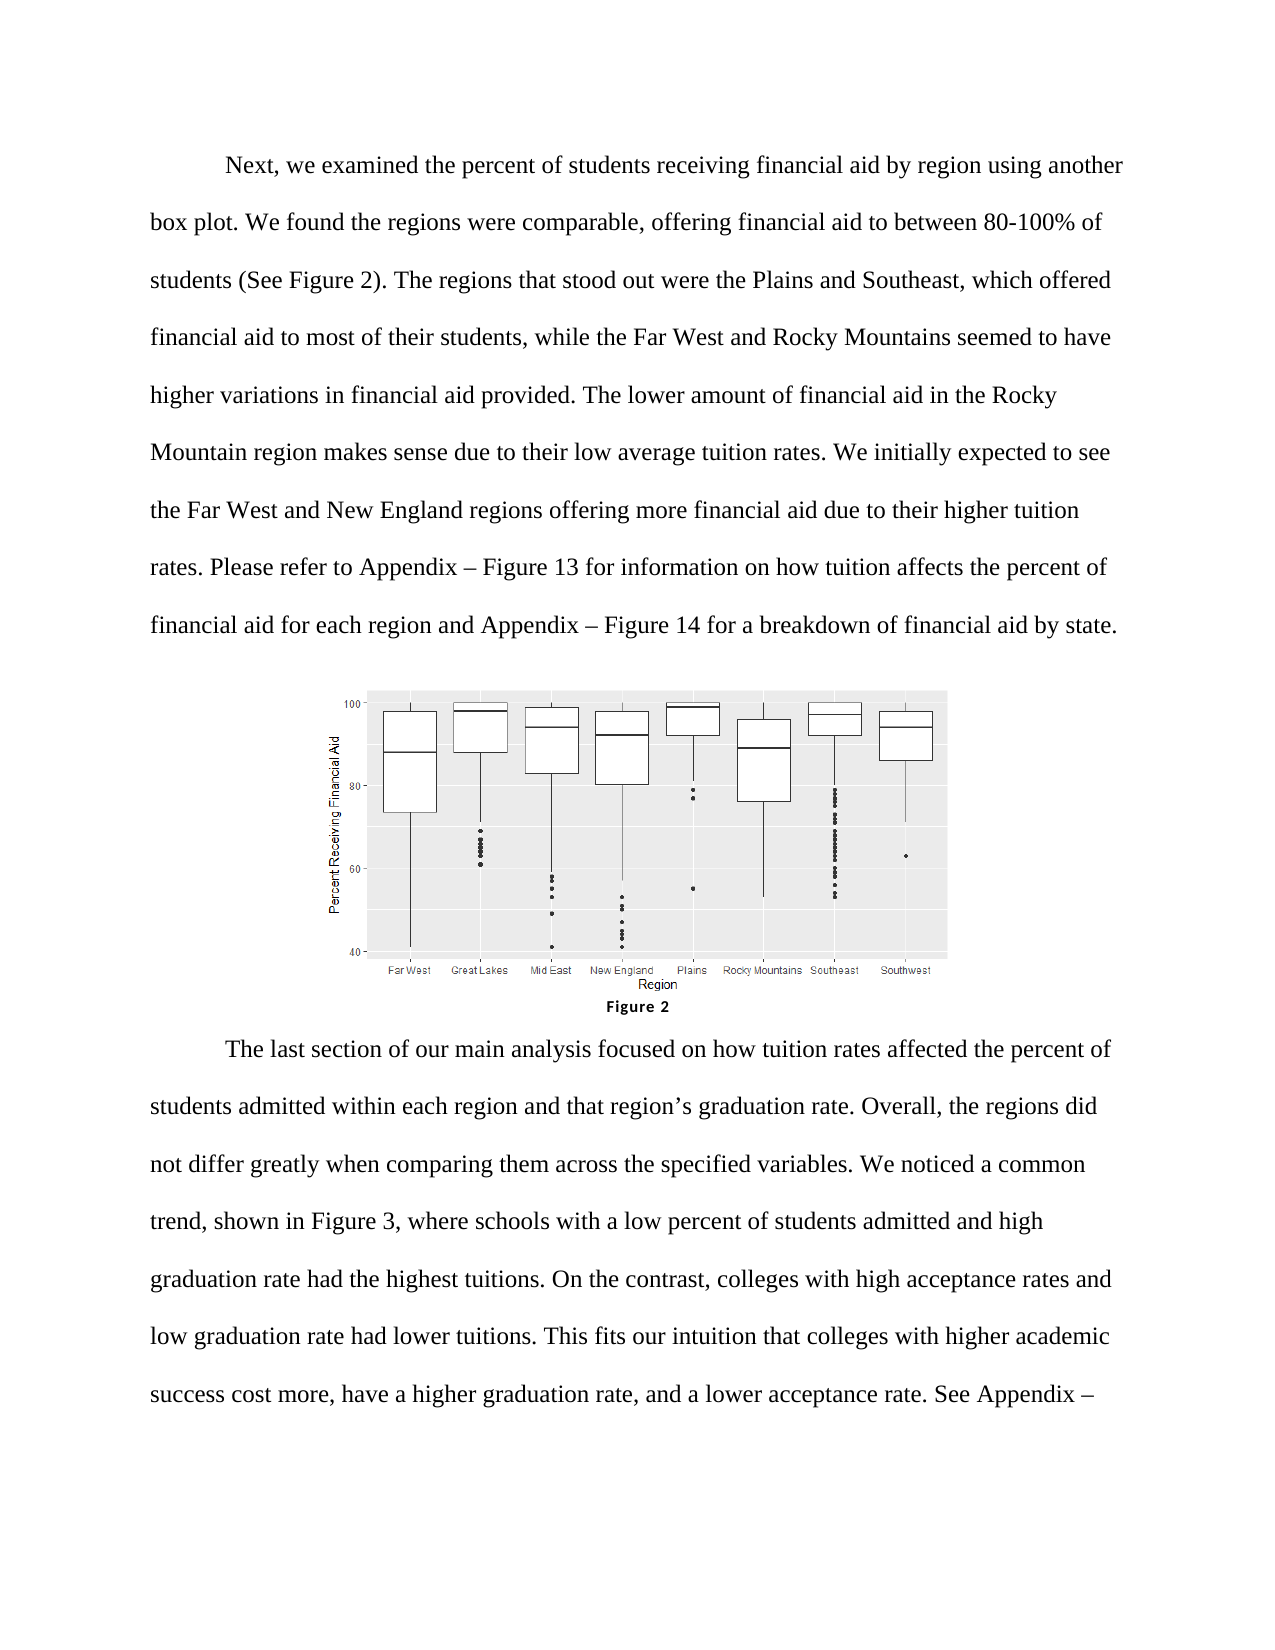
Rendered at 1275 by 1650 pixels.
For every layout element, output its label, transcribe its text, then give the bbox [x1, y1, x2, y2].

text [150, 1034, 1125, 1407]
text Next, we examined the percent of students receiving financial aid by region using another box plot. We found the regions were comparable, offering financial aid to between 80-100% of students (See Figure 2). The regions that stood out were the Plains and Southeast, which offered financial aid to most of their students, while the Far West and Rocky Mountains seemed to have higher variations in financial aid provided. The lower amount of financial aid in the Rocky Mountain region makes sense due to their low average tuition rates. We initially expected to see the Far West and New England regions offering more financial aid due to their higher tuition rates. Please refer to Appendix – Figure 13 for information on how tuition affects the percent of financial aid for each region and Appendix – Figure 14 for a breakdown of financial aid by state. [150, 150, 1125, 639]
text Figure 2 [150, 997, 1125, 1017]
